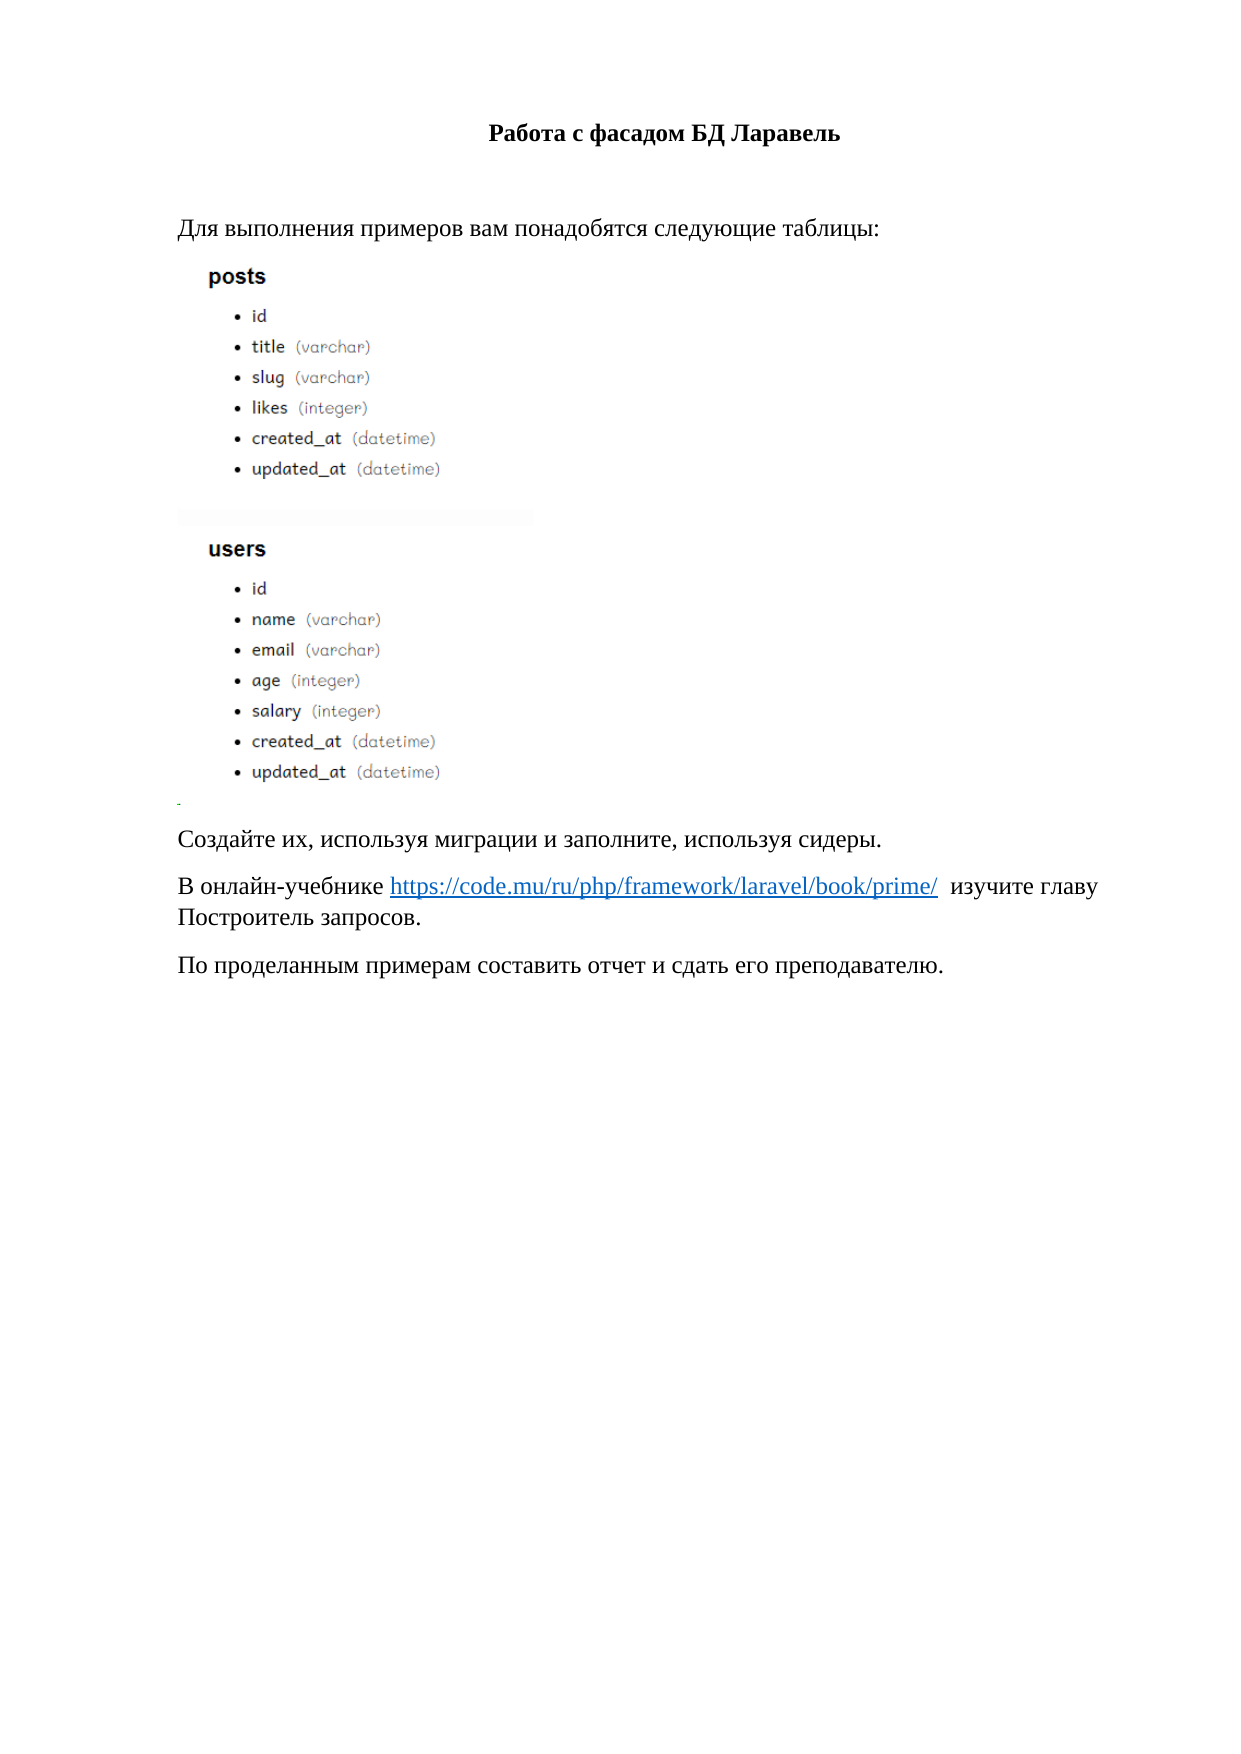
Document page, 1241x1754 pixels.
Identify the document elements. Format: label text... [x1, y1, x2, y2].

text По проделанным примерам составить отчет и сдать его преподавателю. [177, 950, 1152, 979]
picture [177, 261, 534, 805]
text Для выполнения примеров вам понадобятся следующие таблицы: [177, 213, 1152, 242]
text В онлайн-учебнике https://code.mu/ru/php/framework/laravel/book/prime/ изучите главу Построитель запросов. [177, 871, 1152, 931]
text Работа с фасадом БД Ларавель [177, 118, 1152, 147]
text Создайте их, используя миграции и заполните, используя сидеры. [177, 824, 1152, 852]
